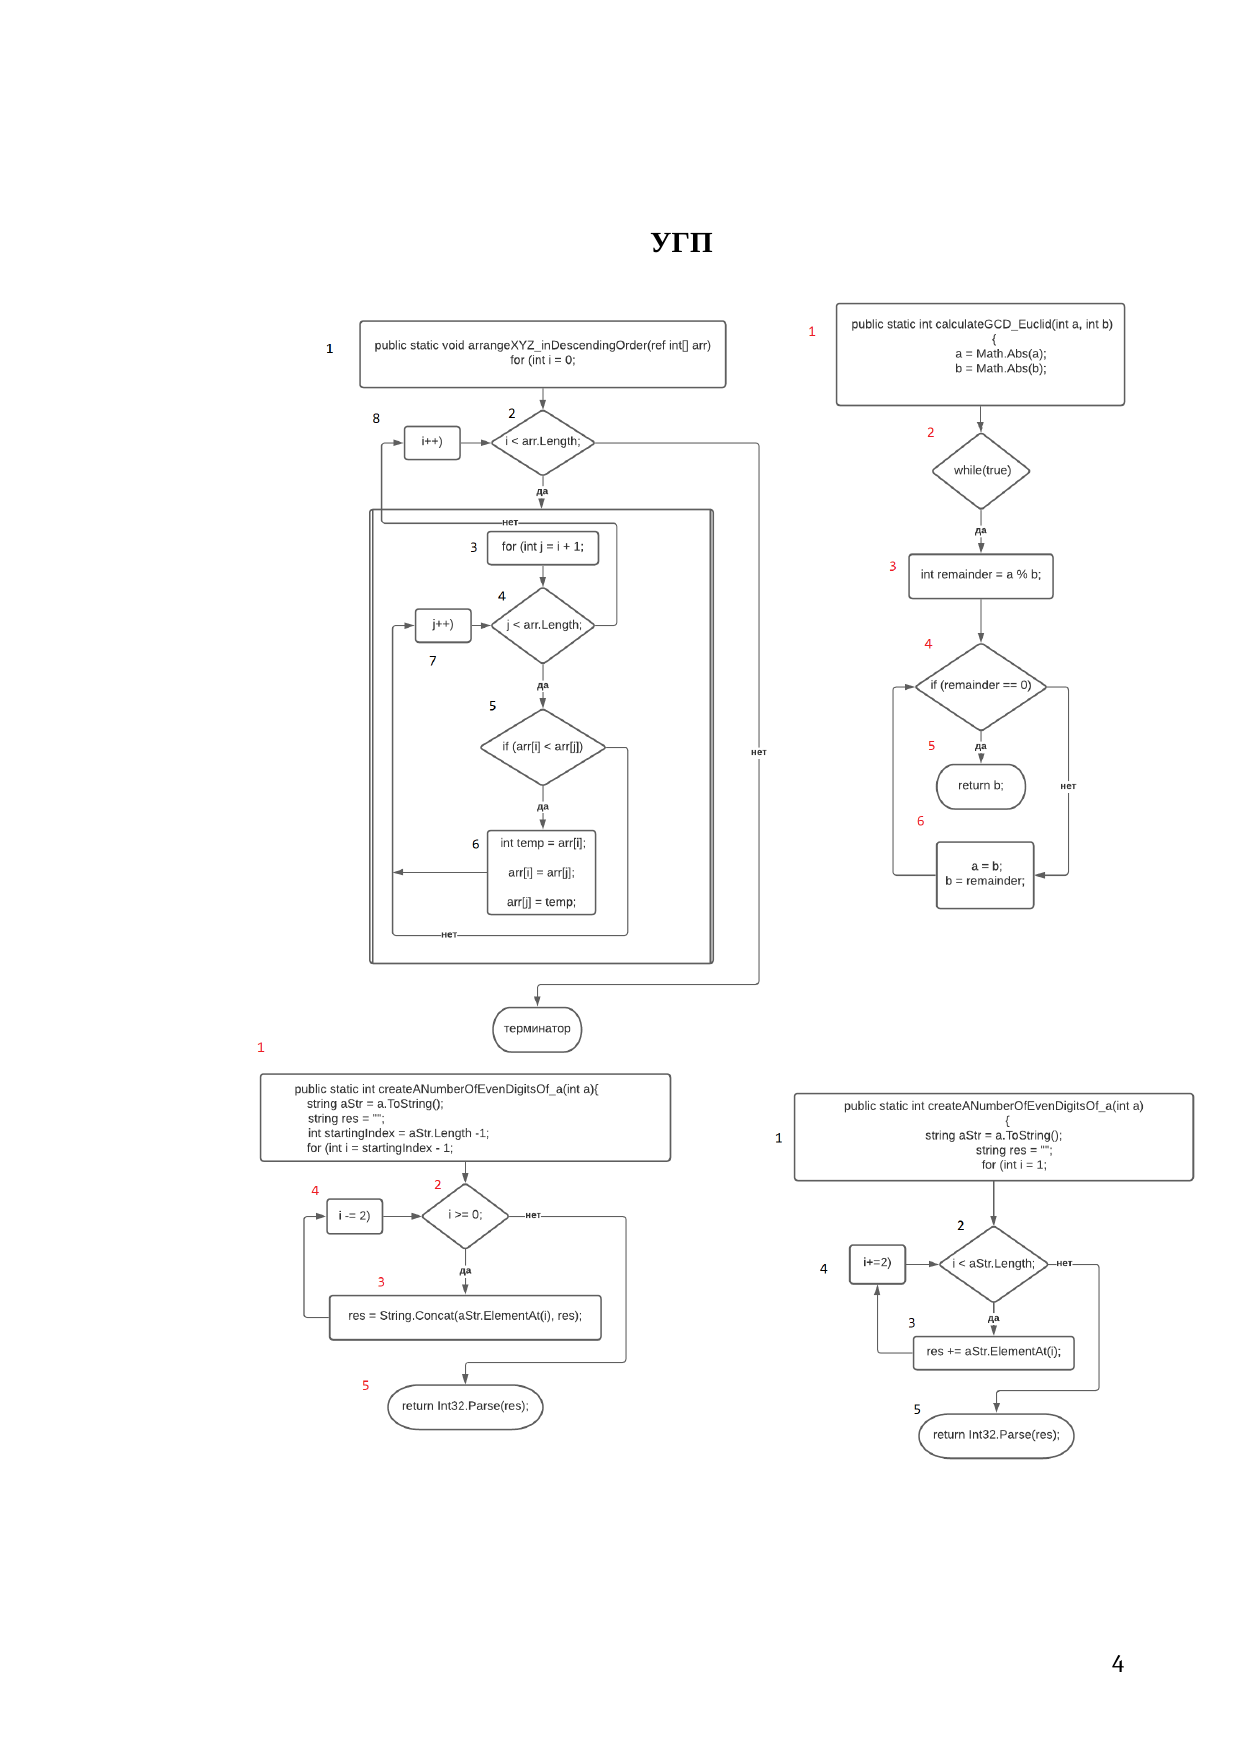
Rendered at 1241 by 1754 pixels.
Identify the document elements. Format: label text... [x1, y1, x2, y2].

picture [238, 281, 1214, 1469]
subtitle УГП [150, 225, 1124, 259]
